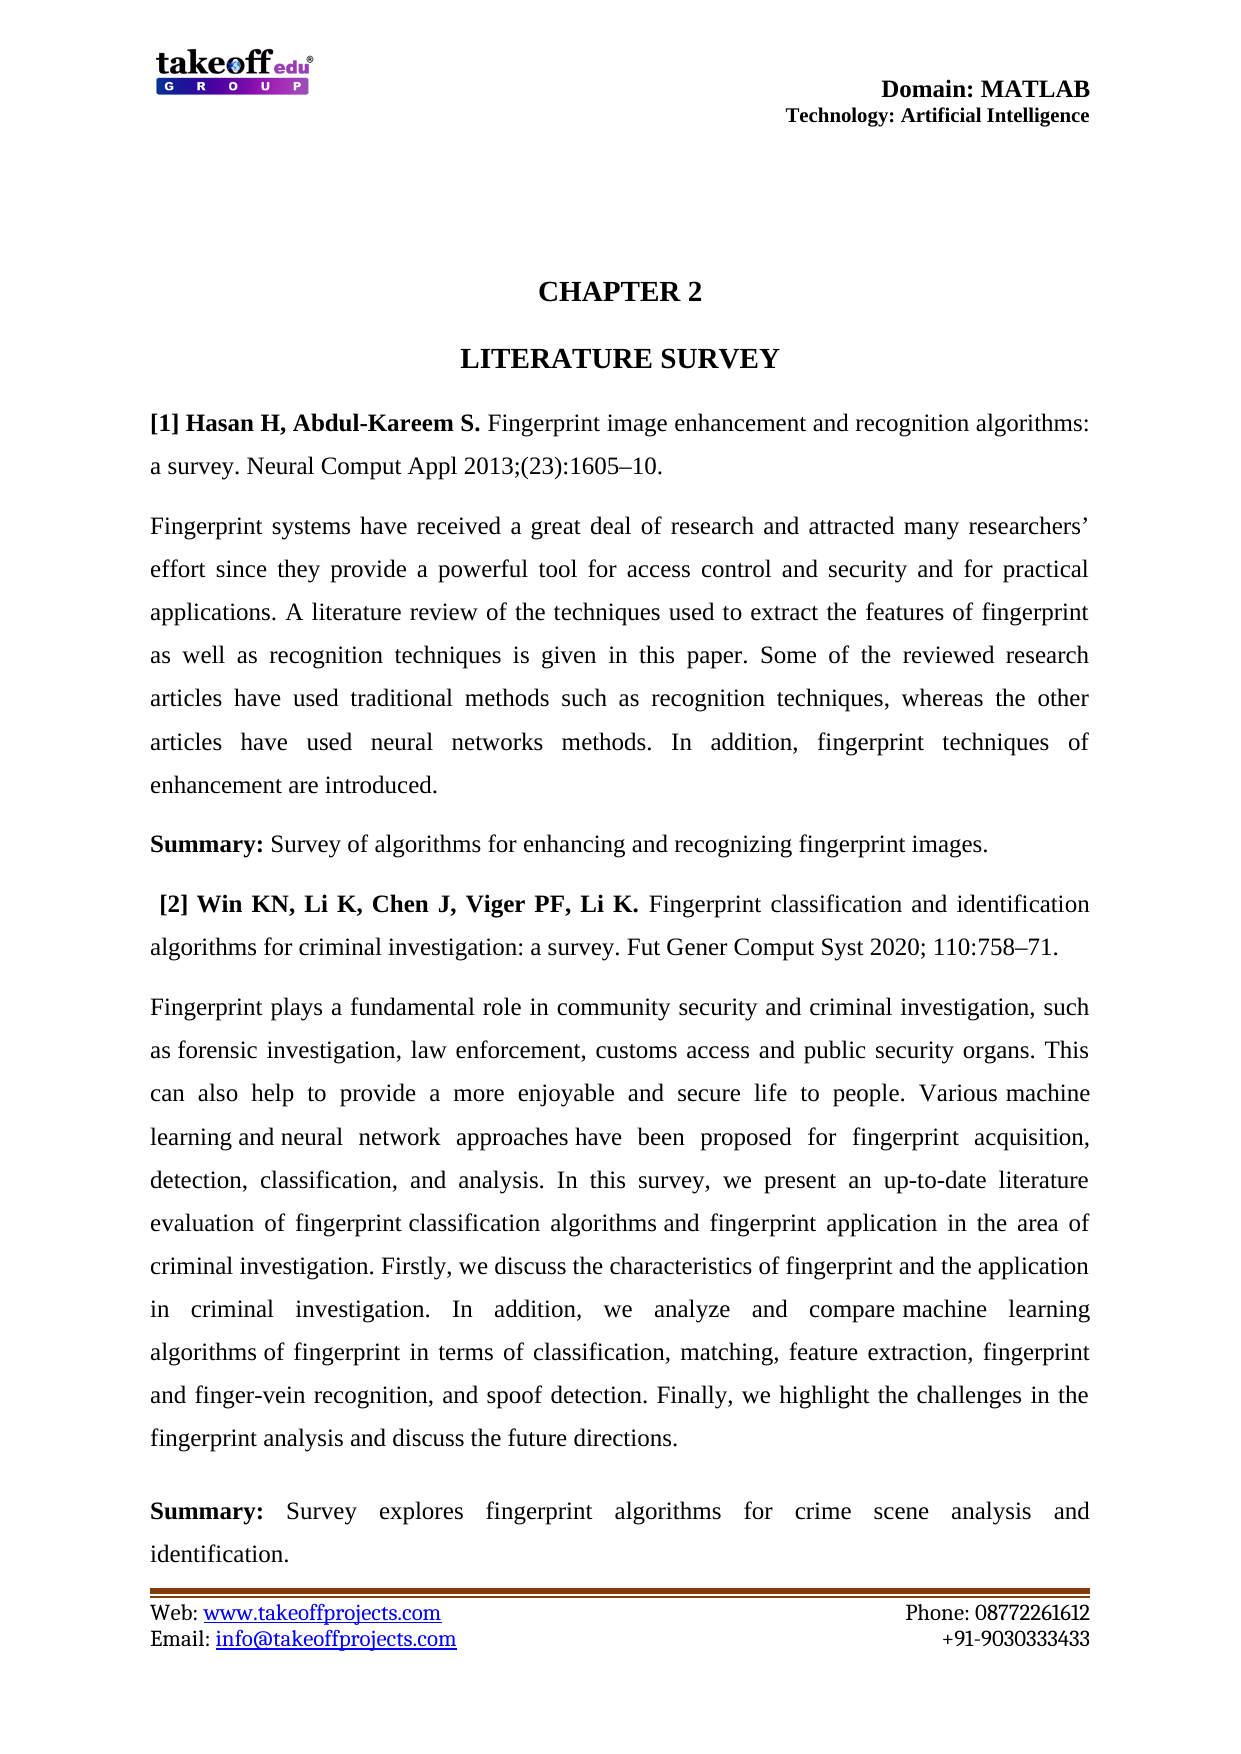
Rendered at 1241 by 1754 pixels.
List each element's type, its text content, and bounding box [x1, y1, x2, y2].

text [1] Hasan H, Abdul-Kareem S. Fingerprint image enhancement and recognition algorithms: a survey. Neural Comput Appl 2013;(23):1605–10. [150, 408, 1090, 480]
text Fingerprint plays a fundamental role in community security and criminal investigation, such as forensic investigation, law enforcement, customs access and public security organs. This can also help to provide a more enjoyable and secure life to people. Various machine learning and neural network approaches have been proposed for fingerprint acquisition, detection, classification, and analysis. In this survey, we present an up-to-date literature evaluation of fingerprint classification algorithms and fingerprint application in the area of criminal investigation. Firstly, we discuss the characteristics of fingerprint and the application in criminal investigation. In addition, we analyze and compare machine learning algorithms of fingerprint in terms of classification, matching, feature extraction, fingerprint and finger-vein recognition, and spoof detection. Finally, we highlight the challenges in the fingerprint analysis and discuss the future directions. [150, 992, 1090, 1452]
text Summary: Survey explores fingerprint algorithms for crime scene analysis and identification. [150, 1524, 1090, 1568]
text LITERATURE SURVEY [150, 341, 1090, 375]
text CHAPTER 2 [150, 274, 1090, 308]
picture [154, 47, 315, 101]
text Summary: Survey of algorithms for enhancing and recognizing fingerprint images. [150, 829, 1090, 858]
text [2] Win KN, Li K, Chen J, Viger PF, Li K. Fingerprint classification and identification algorithms for criminal investigation: a survey. Fut Gener Comput Syst 2020; 110:758–71. [150, 889, 1090, 961]
text Fingerprint systems have received a great deal of research and attracted many researchers’ effort since they provide a powerful tool for access control and security and for practical applications. A literature review of the techniques used to extract the features of fingerprint as well as recognition techniques is given in this paper. Some of the reviewed research articles have used traditional methods such as recognition techniques, whereas the other articles have used neural networks methods. In addition, fingerprint techniques of enhancement are introduced. [150, 511, 1090, 798]
